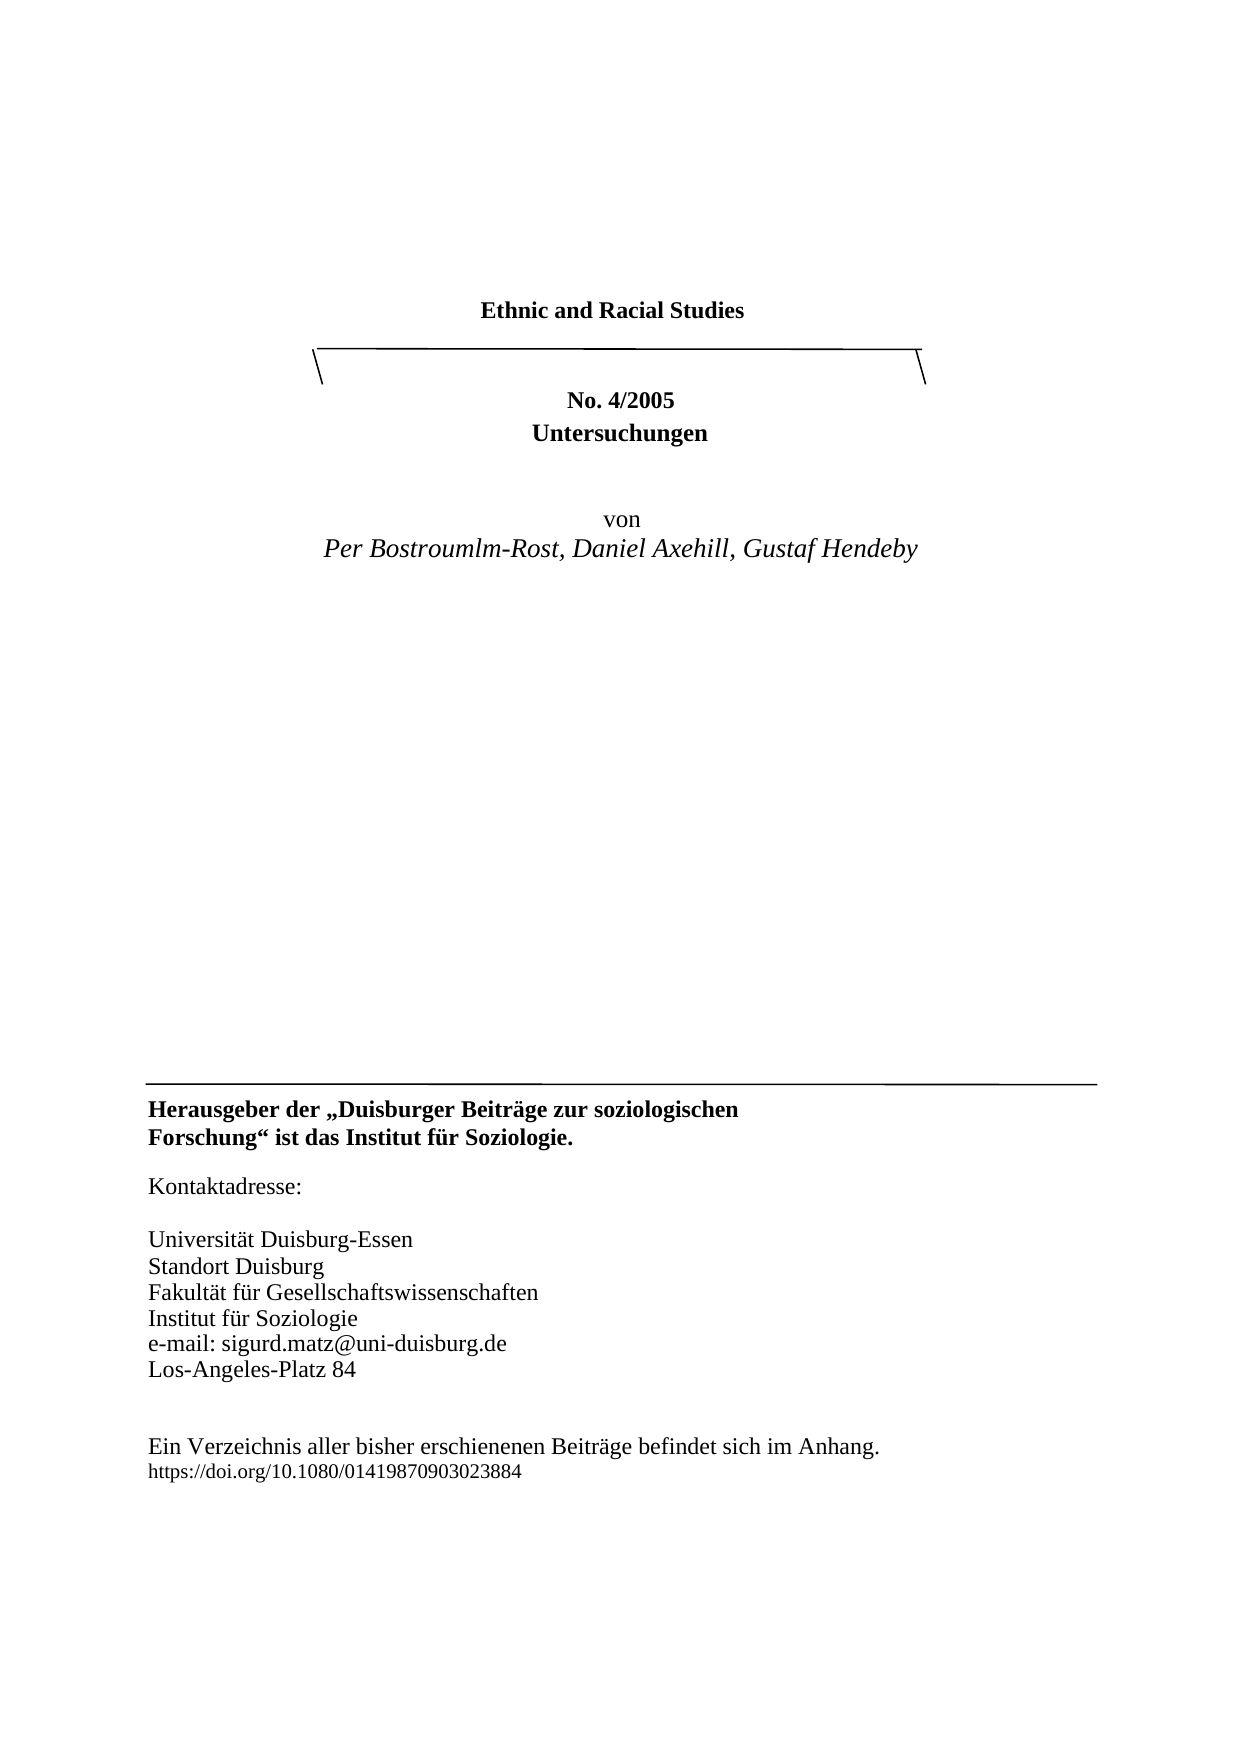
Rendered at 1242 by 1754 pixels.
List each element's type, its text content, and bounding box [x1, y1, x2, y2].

text von [148, 504, 1096, 533]
text Los-Angeles-Platz 84 [148, 1357, 443, 1383]
text Ein Verzeichnis aller bisher erschienenen Beiträge befindet sich im Anhang. [148, 1432, 1092, 1459]
text Fakultät für Gesellschaftswissenschaften [148, 1280, 1092, 1306]
text Herausgeber der „Duisburger Beiträge zur soziologischen Forschung“ ist das Institut für Soziologie. [148, 1096, 837, 1150]
text https://doi.org/10.1080/01419870903023884 [148, 1459, 1092, 1483]
text Institut für Soziologie [148, 1306, 1092, 1332]
text No. 4/2005 [148, 386, 1094, 414]
text Per Bostroumlm-Rost, Daniel Axehill, Gustaf Hendeby [148, 533, 1094, 564]
text Standort Duisburg [148, 1253, 1092, 1280]
text Ethnic and Racial Studies [148, 297, 1077, 324]
text e-mail: sigurd.matz@uni-duisburg.de [148, 1332, 1092, 1357]
text Kontaktadresse: [148, 1172, 1092, 1199]
text Untersuchungen [148, 418, 1092, 446]
text Universität Duisburg-Essen [148, 1225, 1092, 1253]
